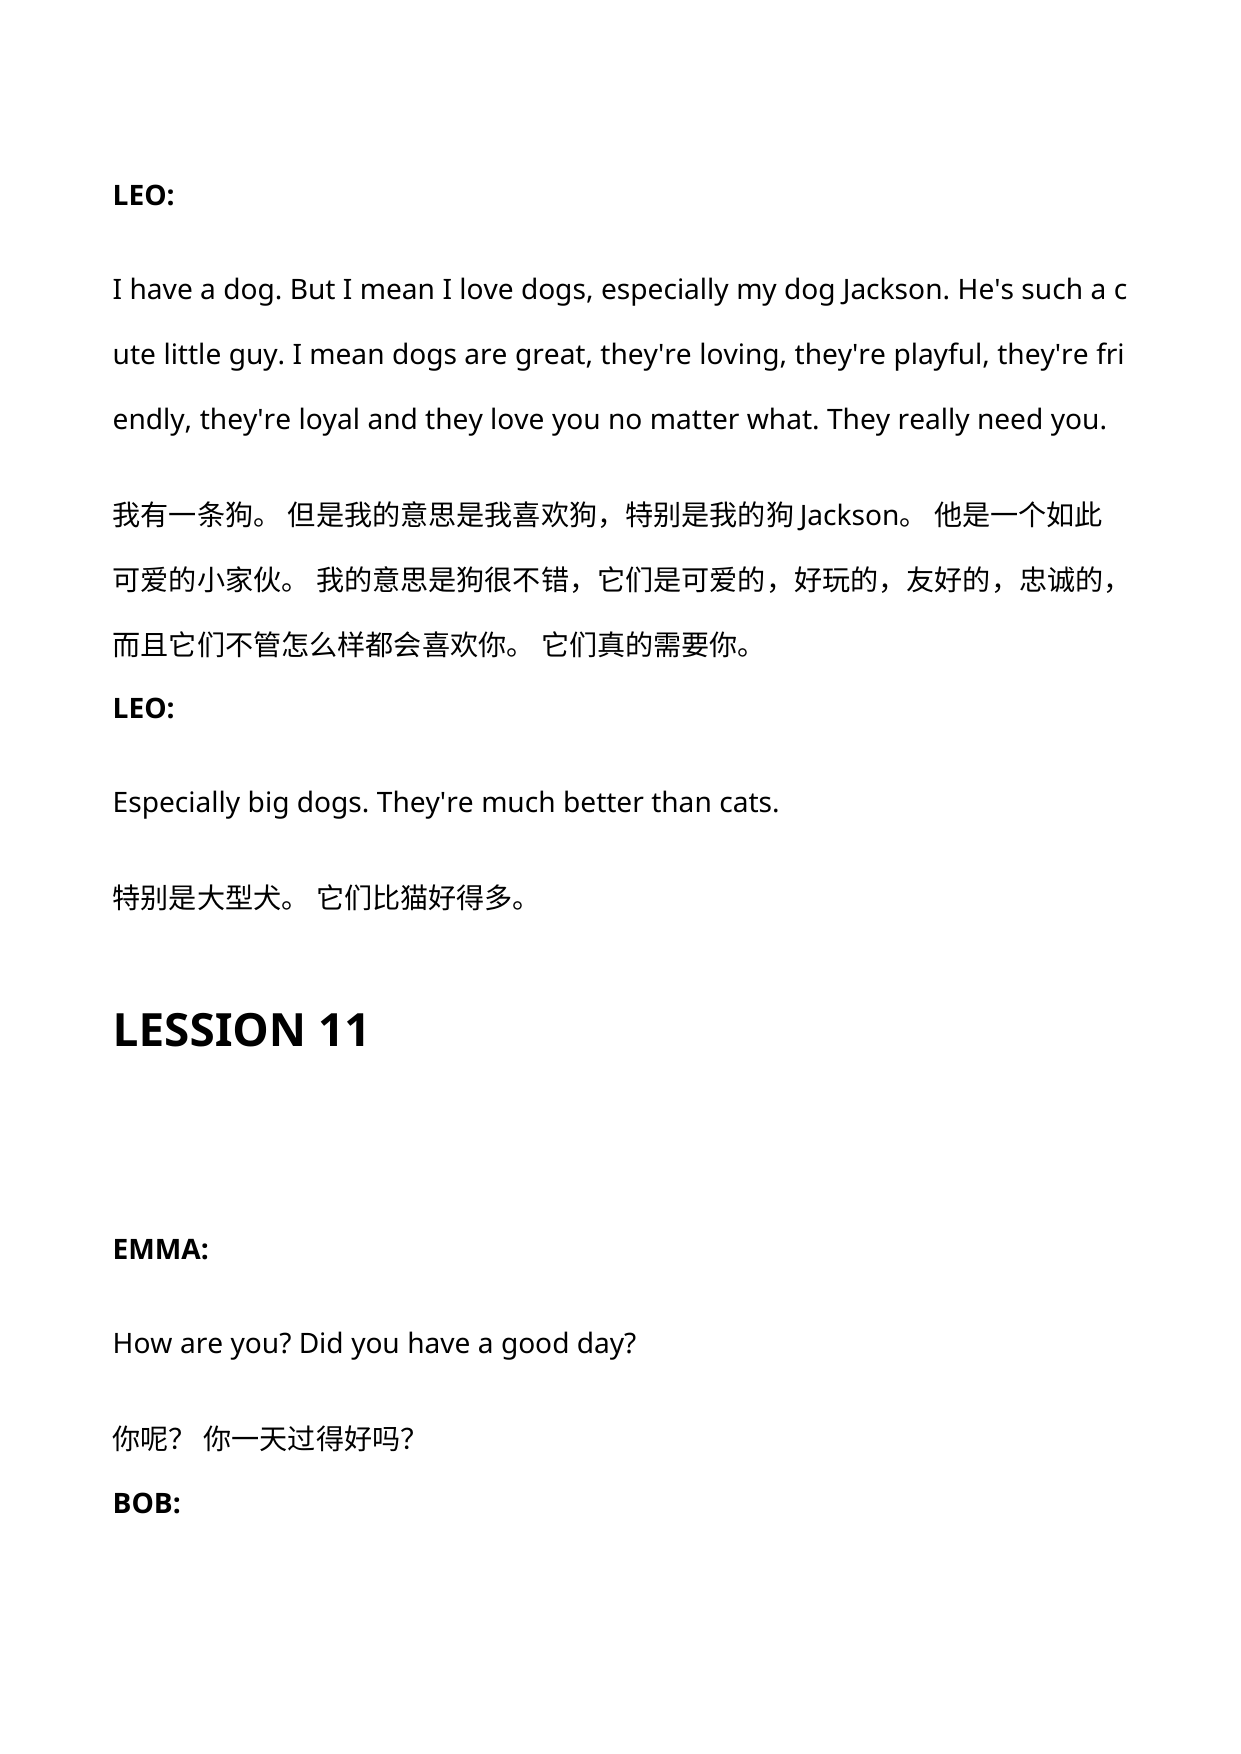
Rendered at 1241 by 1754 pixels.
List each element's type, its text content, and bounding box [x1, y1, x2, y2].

text I have a dog. But I mean I love dogs, especially my dog Jackson. He's such a cute little guy. I mean dogs are great, they're loving, they're playful, they're friendly, they're loyal and they love you no matter what. They really need you. [112, 256, 1128, 451]
text 特别是大型犬。 它们比猫好得多。 [112, 864, 1128, 929]
subtitle LESSION 11 [112, 997, 1128, 1062]
text BOB: [112, 1470, 1128, 1535]
text LEO: [112, 675, 1128, 740]
text Especially big dogs. They're much better than cats. [112, 769, 1128, 834]
text EMMA: [112, 1216, 1128, 1281]
text 你呢？ 你一天过得好吗？ [112, 1405, 1128, 1470]
text 我有一条狗。 但是我的意思是我喜欢狗，特别是我的狗Jackson。 他是一个如此可爱的小家伙。 我的意思是狗很不错，它们是可爱的，好玩的，友好的，忠诚的，而且它们不管怎么样都会喜欢你。 它们真的需要你。 [112, 480, 1128, 675]
text LEO: [112, 162, 1128, 227]
text How are you? Did you have a good day? [112, 1311, 1128, 1376]
